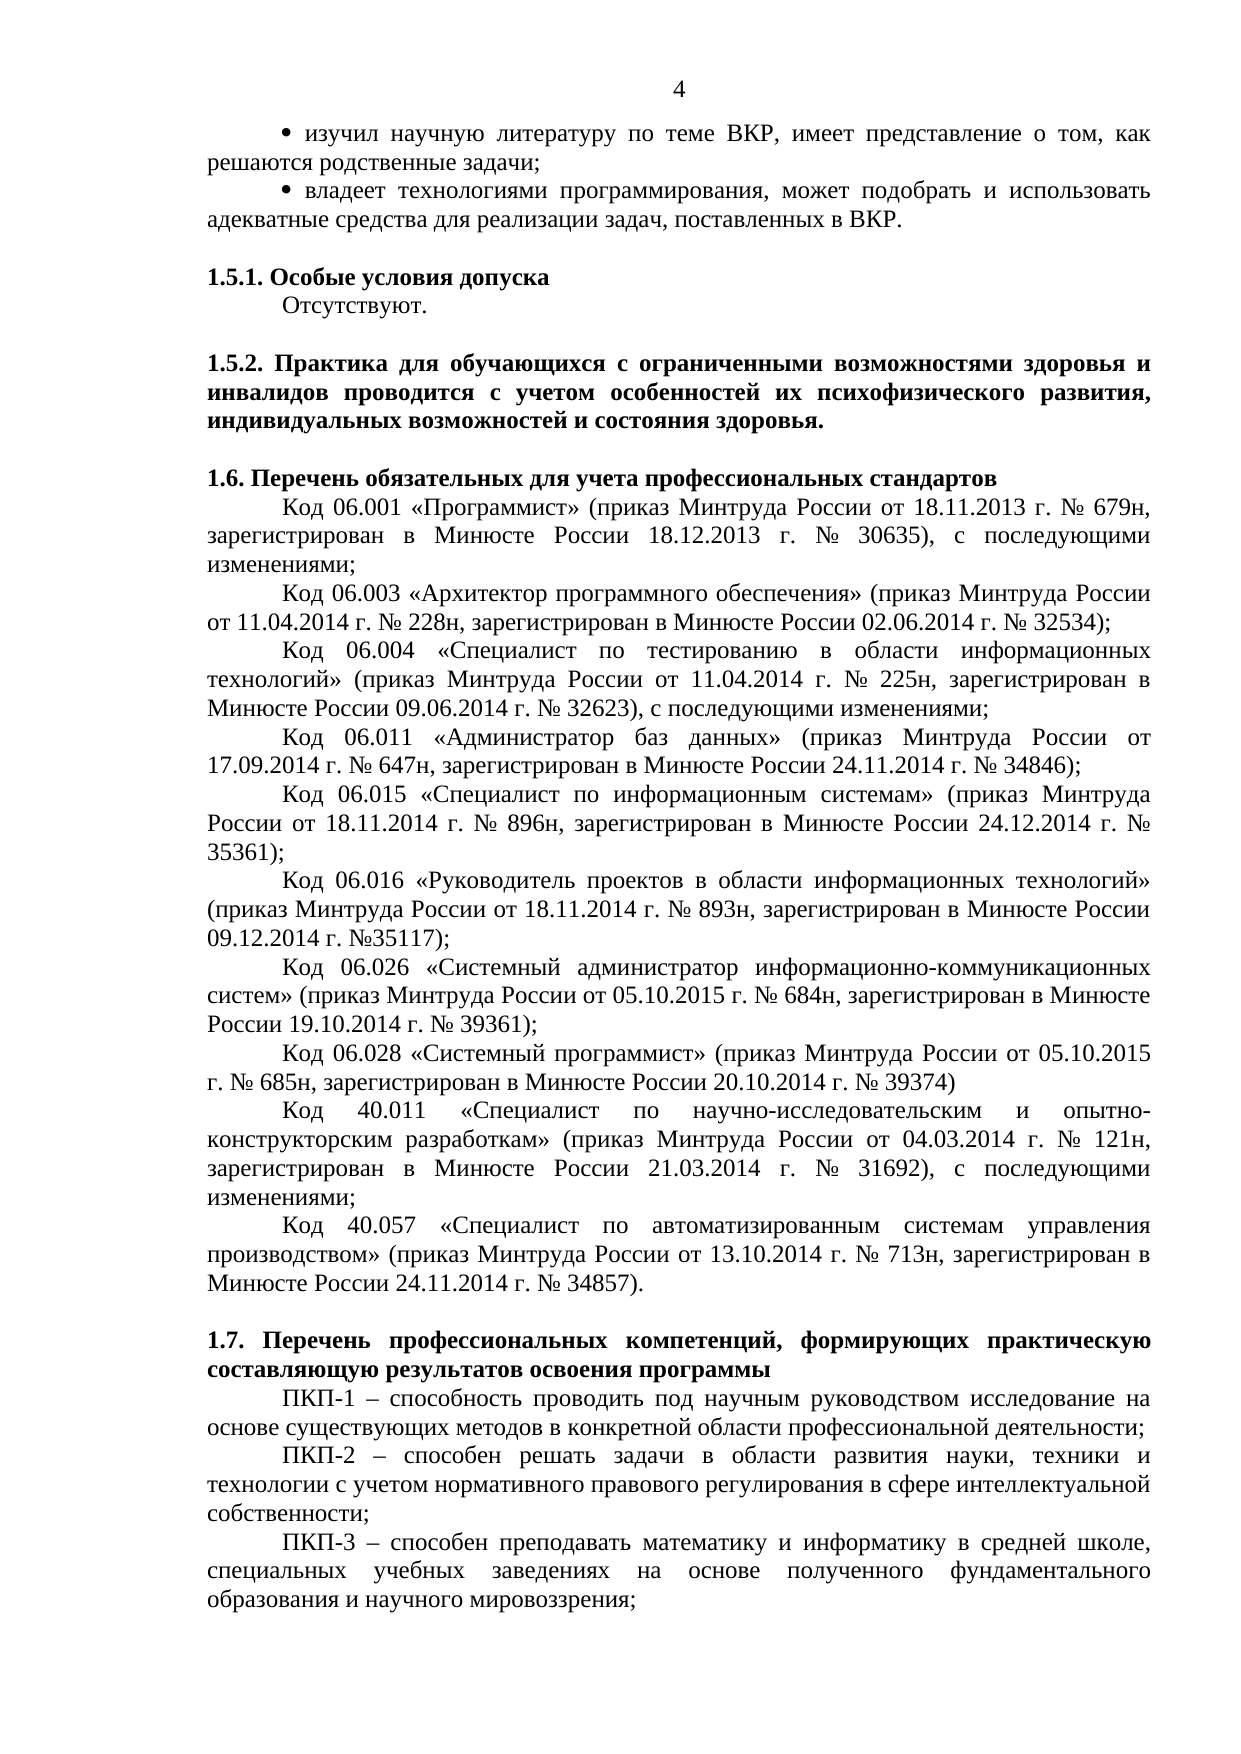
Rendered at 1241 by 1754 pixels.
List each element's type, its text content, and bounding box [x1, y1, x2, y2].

text 1.7. Перечень профессиональных компетенций, формирующих практическую составляющую результатов освоения программы [207, 1326, 1152, 1383]
text ПКП-2 – способен решать задачи в области развития науки, техники и технологии с учетом нормативного правового регулирования в сфере интеллектуальной собственности; [207, 1441, 1152, 1527]
text Код 06.016 «Руководитель проектов в области информационных технологий» (приказ Минтруда России от 18.11.2014 г. № 893н, зарегистрирован в Минюсте России 09.12.2014 г. №35117); [207, 866, 1152, 952]
text Код 06.001 «Программист» (приказ Минтруда России от 18.11.2013 г. № 679н, зарегистрирован в Минюсте России 18.12.2013 г. № 30635), с последующими изменениями; [207, 492, 1152, 578]
text Код 40.011 «Специалист по научно-исследовательским и опытно-конструкторским разработкам» (приказ Минтруда России от 04.03.2014 г. № 121н, зарегистрирован в Минюсте России 21.03.2014 г. № 31692), с последующими изменениями; [207, 1096, 1152, 1211]
list владеет технологиями программирования, может подобрать и использовать адекватные средства для реализации задач, поставленных в ВКР. [207, 176, 1152, 233]
text 1.5.2. Практика для обучающихся с ограниченными возможностями здоровья и инвалидов проводится с учетом особенностей их психофизического развития, индивидуальных возможностей и состояния здоровья. [207, 348, 1152, 434]
text ПКП-1 – способность проводить под научным руководством исследование на основе существующих методов в конкретной области профессиональной деятельности; [207, 1383, 1152, 1441]
text Код 06.004 «Специалист по тестированию в области информационных технологий» (приказ Минтруда России от 11.04.2014 г. № 225н, зарегистрирован в Минюсте России 09.06.2014 г. № 32623), с последующими изменениями; [207, 636, 1152, 722]
text 1.5.1. Особые условия допуска [207, 262, 1152, 291]
list изучил научную литературу по теме ВКР, имеет представление о том, как решаются родственные задачи; [207, 118, 1152, 176]
text Отсутствуют. [282, 291, 1152, 319]
text Код 06.011 «Администратор баз данных» (приказ Минтруда России от 17.09.2014 г. № 647н, зарегистрирован в Минюсте России 24.11.2014 г. № 34846); [207, 722, 1152, 779]
text 1.6. Перечень обязательных для учета профессиональных стандартов [207, 463, 1152, 492]
text ПКП-3 – способен преподавать математику и информатику в средней школе, специальных учебных заведениях на основе полученного фундаментального образования и научного мировоззрения; [207, 1527, 1152, 1613]
text Код 06.026 «Системный администратор информационно-коммуникационных систем» (приказ Минтруда России от 05.10.2015 г. № 684н, зарегистрирован в Минюсте России 19.10.2014 г. № 39361); [207, 952, 1152, 1038]
text Код 06.015 «Специалист по информационным системам» (приказ Минтруда России от 18.11.2014 г. № 896н, зарегистрирован в Минюсте России 24.12.2014 г. № 35361); [207, 779, 1152, 866]
text Код 40.057 «Специалист по автоматизированным системам управления производством» (приказ Минтруда России от 13.10.2014 г. № 713н, зарегистрирован в Минюсте России 24.11.2014 г. № 34857). [207, 1211, 1152, 1297]
text Код 06.003 «Архитектор программного обеспечения» (приказ Минтруда России от 11.04.2014 г. № 228н, зарегистрирован в Минюсте России 02.06.2014 г. № 32534); [207, 578, 1152, 636]
text Код 06.028 «Системный программист» (приказ Минтруда России от 05.10.2015 г. № 685н, зарегистрирован в Минюсте России 20.10.2014 г. № 39374) [207, 1038, 1152, 1096]
